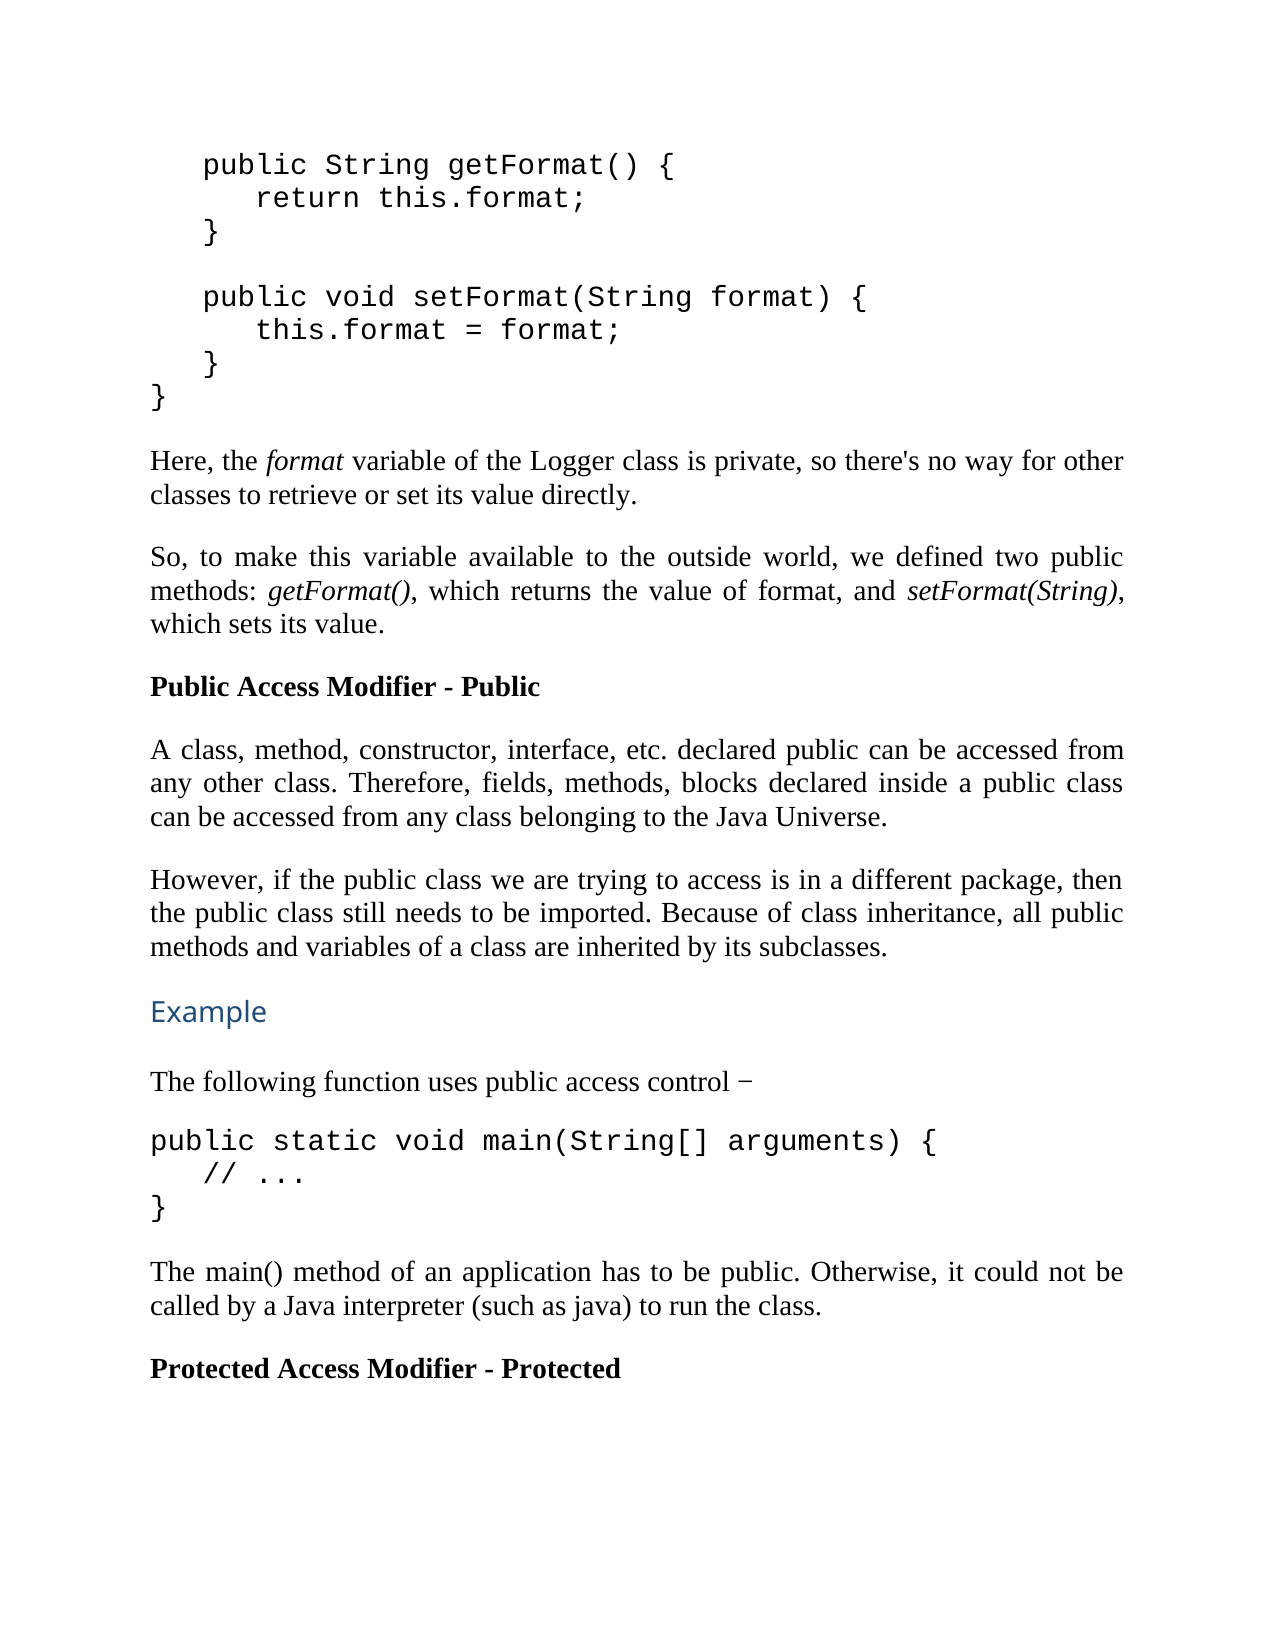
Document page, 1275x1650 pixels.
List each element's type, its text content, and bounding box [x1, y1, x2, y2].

text However, if the public class we are trying to access is in a different package, then the public class still needs to be imported. Because of class inheritance, all public methods and variables of a class are inherited by its subclasses. [150, 862, 1125, 962]
subtitle Public Access Modifier - Public [150, 669, 1125, 703]
text A class, method, constructor, interface, etc. declared public can be accessed from any other class. Therefore, fields, methods, blocks declared inside a public class can be accessed from any class belonging to the Java Universe. [150, 732, 1125, 833]
text public String getFormat() { [150, 150, 1125, 183]
text } [150, 381, 1125, 414]
text The main() method of an application has to be public. Otherwise, it could not be called by a Java interpreter (such as java) to run the class. [150, 1254, 1125, 1322]
text return this.format; [150, 183, 1125, 216]
text So, to make this variable available to the outside world, we defined two public methods: getFormat(), which returns the value of format, and setFormat(String), which sets its value. [150, 539, 1125, 640]
text public void setFormat(String format) { [150, 282, 1125, 315]
text The following function uses public access control − [150, 1064, 1125, 1097]
text } [150, 348, 1125, 381]
text this.format = format; [150, 315, 1125, 348]
text // ... [150, 1159, 1125, 1192]
subtitle Protected Access Modifier - Protected [150, 1351, 1125, 1384]
text } [150, 1192, 1125, 1225]
text Here, the format variable of the Logger class is private, so there's no way for other classes to retrieve or set its value directly. [150, 443, 1125, 510]
subtitle Example [150, 992, 1125, 1031]
text public static void main(String[] arguments) { [150, 1126, 1125, 1159]
text } [150, 216, 1125, 249]
